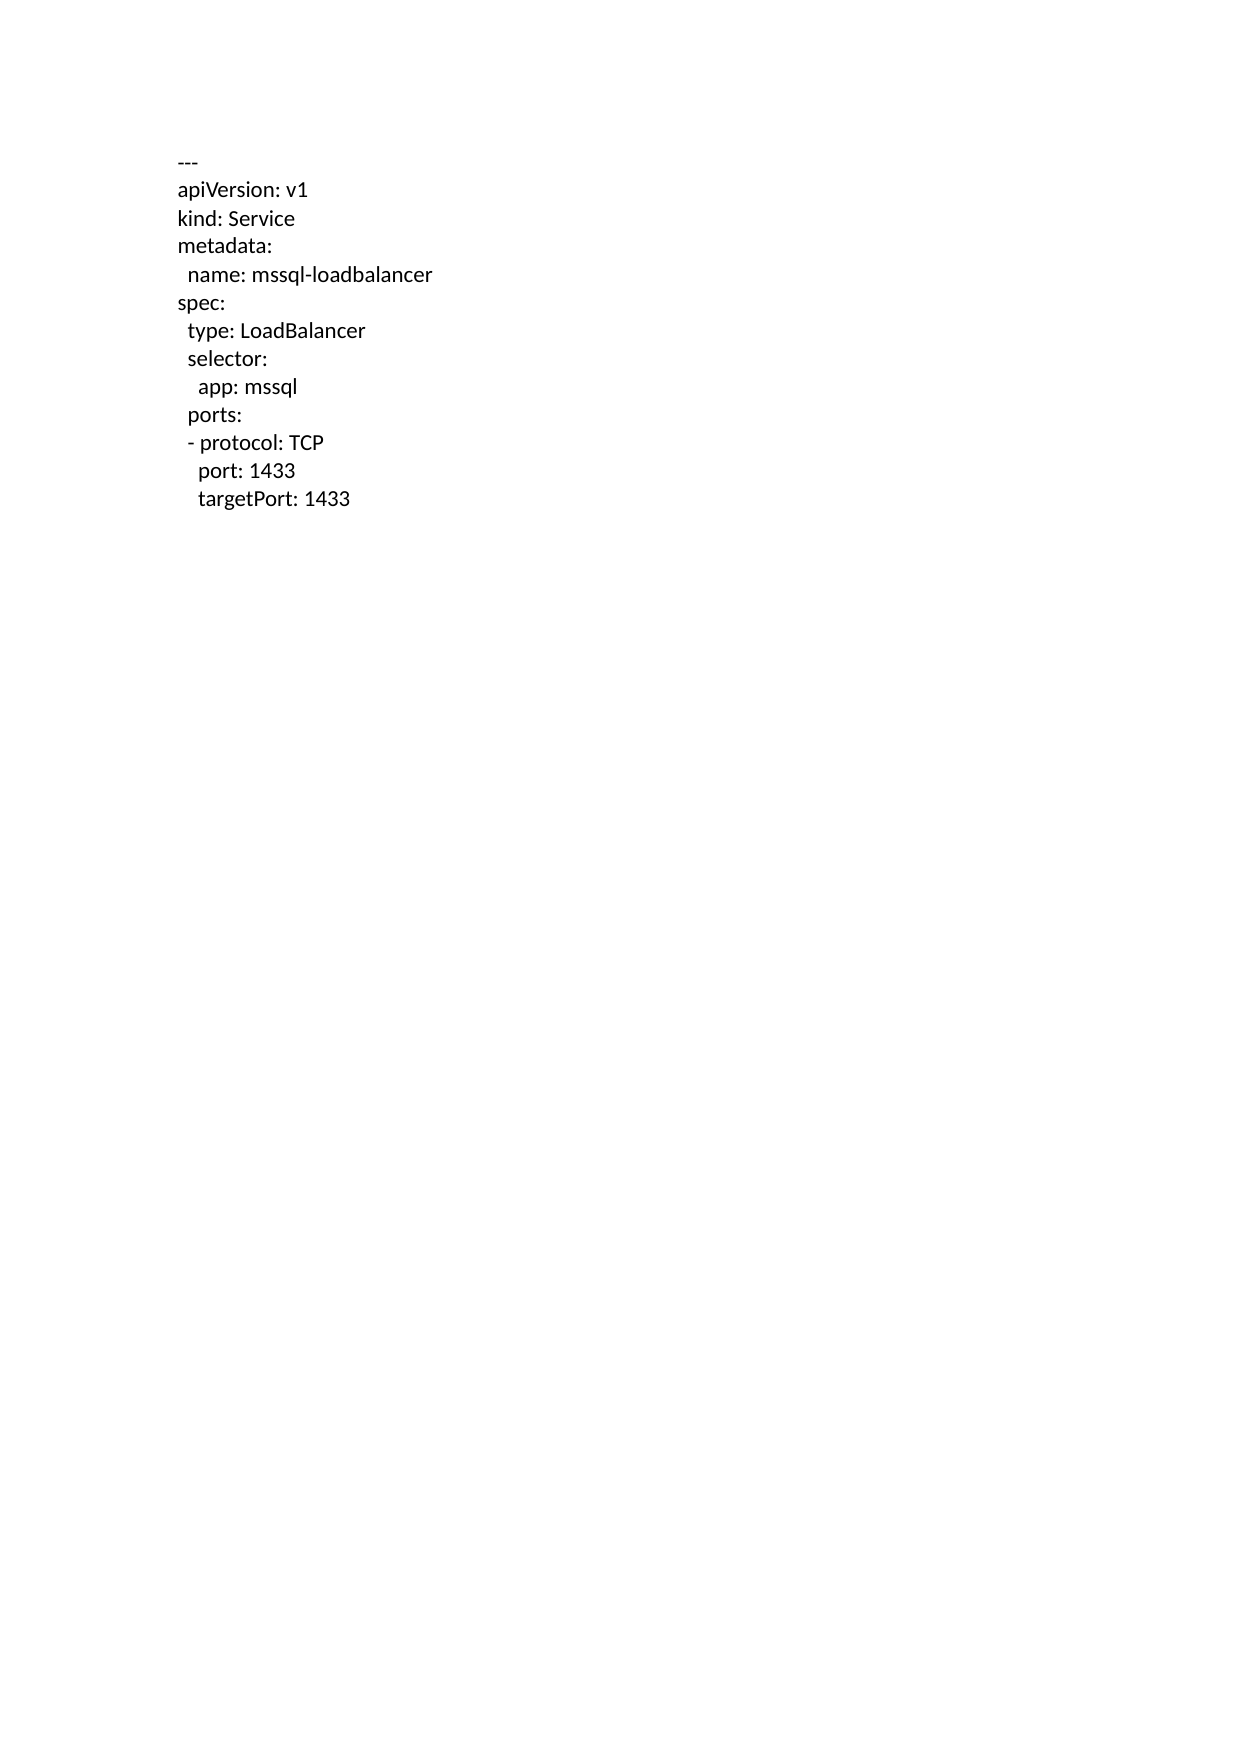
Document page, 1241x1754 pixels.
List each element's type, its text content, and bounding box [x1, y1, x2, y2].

text targetPort: 1433 [177, 484, 1063, 512]
text - protocol: TCP [177, 428, 1063, 456]
text selector: [177, 344, 1063, 372]
text port: 1433 [177, 456, 1063, 484]
text name: mssql-loadbalancer [177, 260, 1063, 288]
text ports: [177, 400, 1063, 428]
text --- [177, 148, 1063, 176]
text apiVersion: v1 [177, 176, 1063, 204]
text type: LoadBalancer [177, 316, 1063, 344]
text spec: [177, 288, 1063, 316]
text kind: Service [177, 204, 1063, 232]
text metadata: [177, 232, 1063, 260]
text app: mssql [177, 372, 1063, 400]
